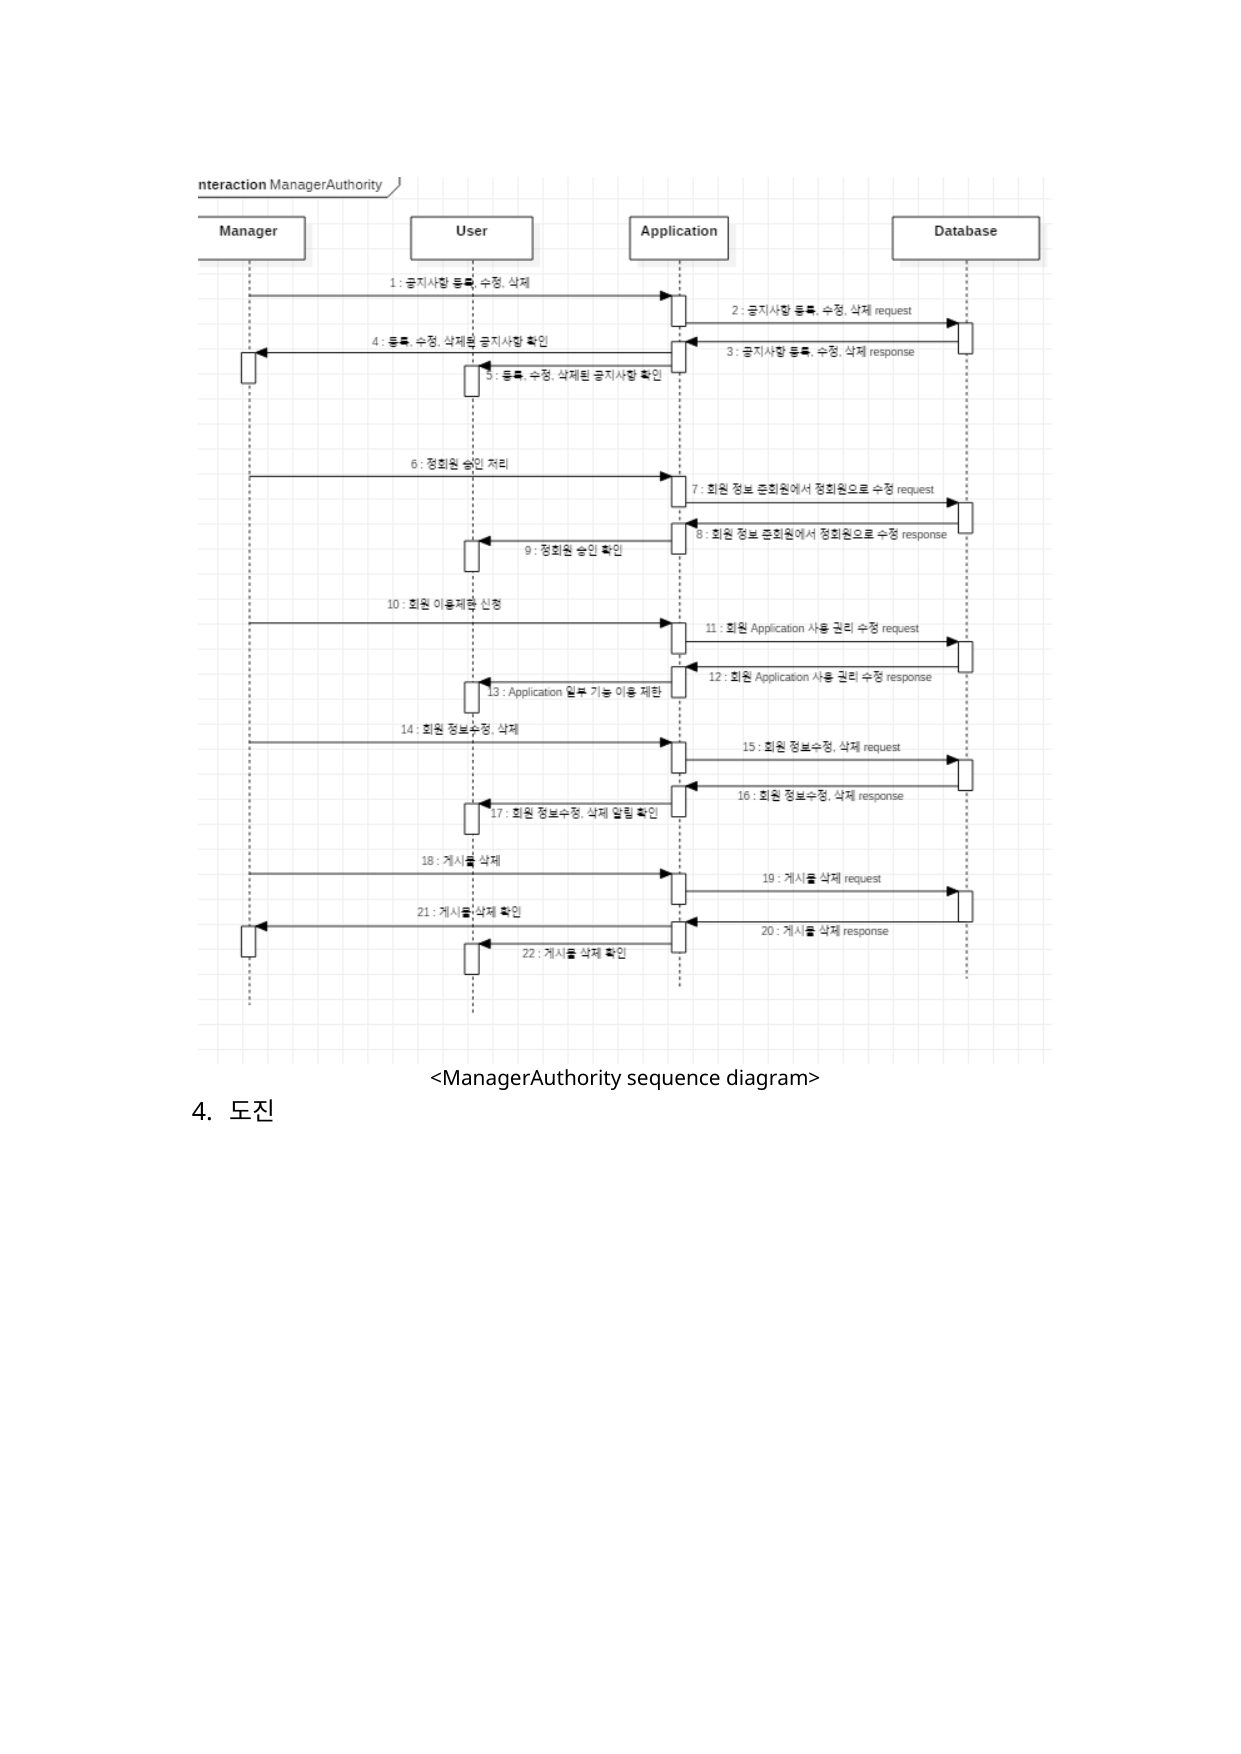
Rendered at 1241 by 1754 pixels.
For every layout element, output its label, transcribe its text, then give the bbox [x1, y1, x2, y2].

list 도진 [192, 1092, 1090, 1128]
text <ManagerAuthority sequence diagram> [150, 1063, 1090, 1092]
picture [198, 177, 1053, 1064]
